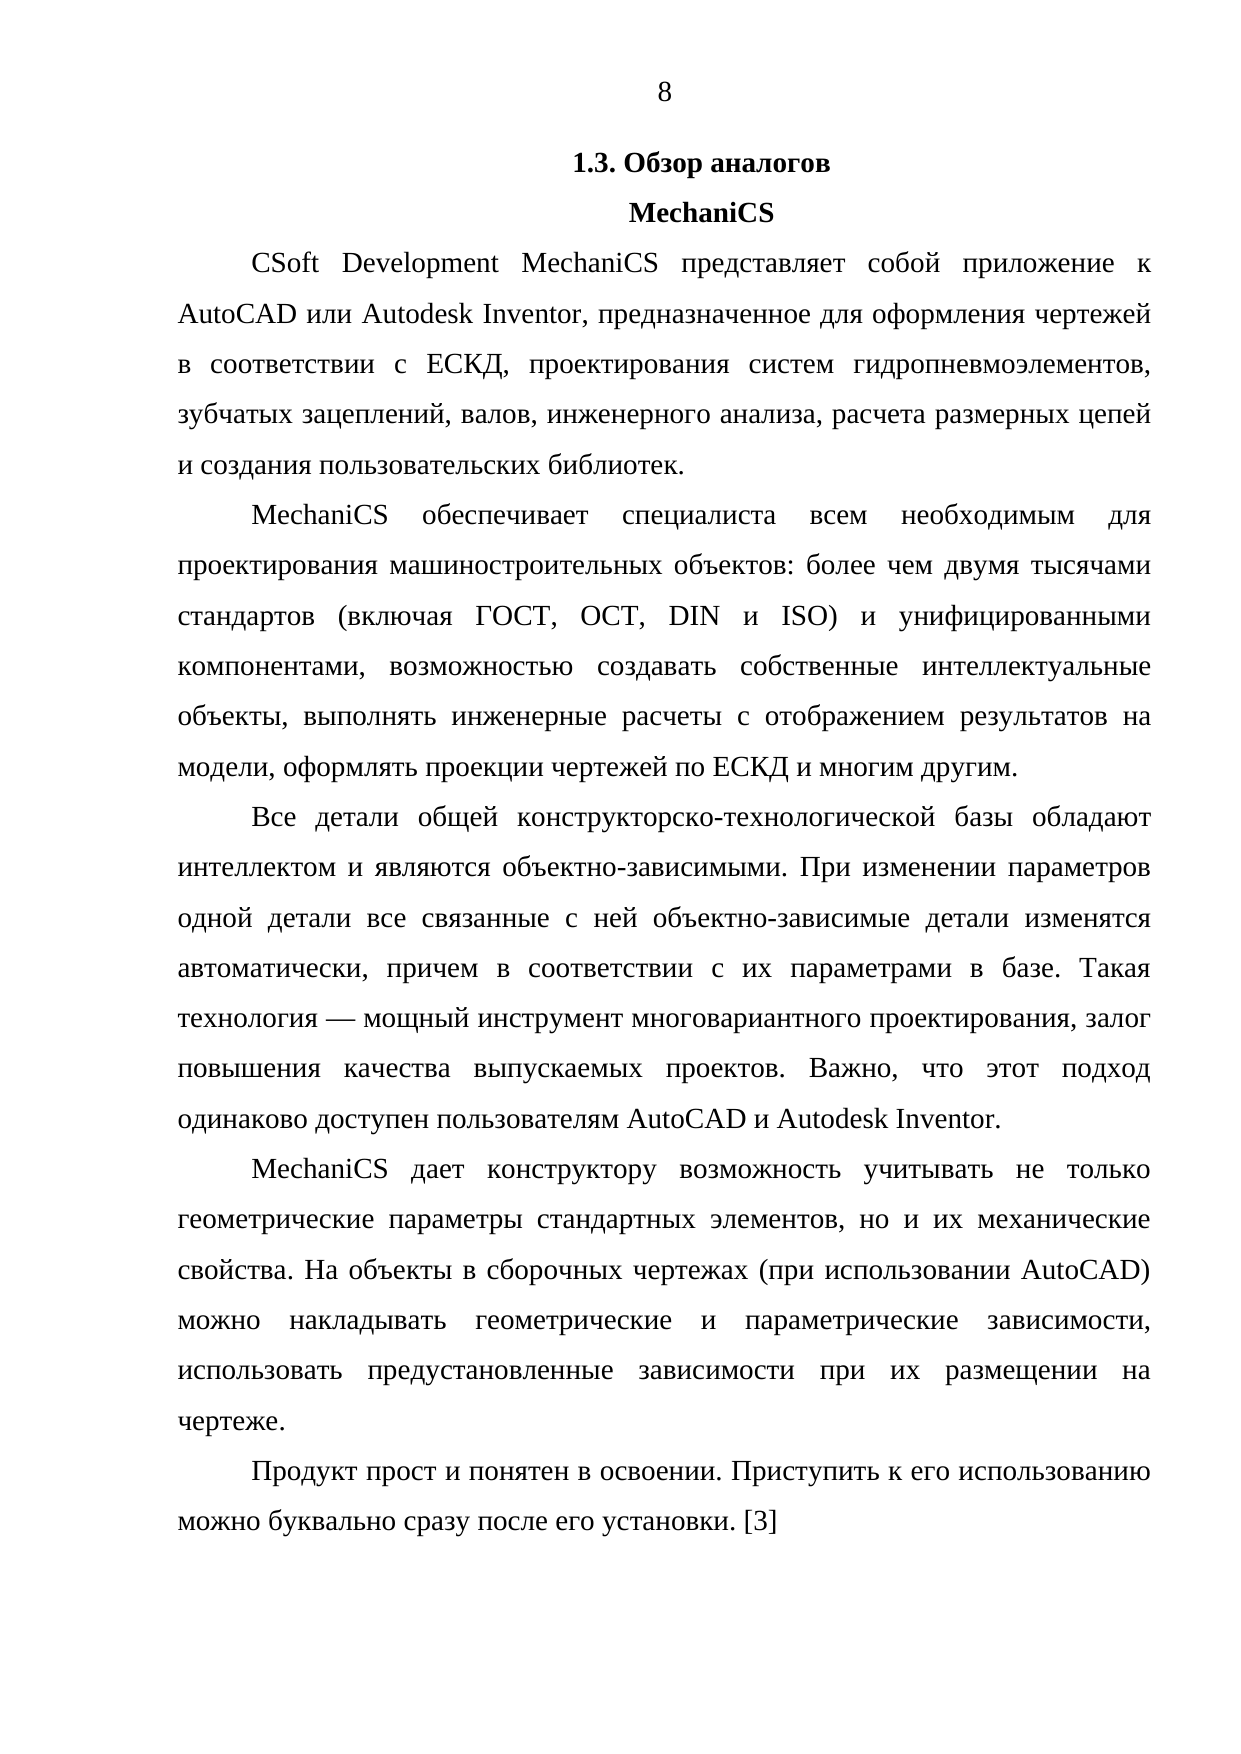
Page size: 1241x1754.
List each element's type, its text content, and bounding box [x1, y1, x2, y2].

text MechaniCS [177, 195, 1152, 229]
text Все детали общей конструкторско-технологической базы обладают интеллектом и являются объектно-зависимыми. При изменении параметров одной детали все связанные с ней объектно-зависимые детали изменятся автоматически, причем в соответствии с их параметрами в базе. Такая технология — мощный инструмент многовариантного проектирования, залог повышения качества выпускаемых проектов. Важно, что этот подход одинаково доступен пользователям AutoCAD и Autodesk Inventor. [177, 799, 1152, 1134]
text Продукт прост и понятен в освоении. Приступить к его использованию можно буквально сразу после его установки. [3] [177, 1453, 1152, 1537]
text MechaniCS обеспечивает специалиста всем необходимым для проектирования машиностроительных объектов: более чем двумя тысячами стандартов (включая ГОСТ, ОСТ, DIN и ISO) и унифицированными компонентами, возможностью создавать собственные интеллектуальные объекты, выполнять инженерные расчеты с отображением результатов на модели, оформлять проекции чертежей по ЕСКД и многим другим. [177, 497, 1152, 782]
text MechaniCS дает конструктору возможность учитывать не только геометрические параметры стандартных элементов, но и их механические свойства. На объекты в сборочных чертежах (при использовании AutoCAD) можно накладывать геометрические и параметрические зависимости, использовать предустановленные зависимости при их размещении на чертеже. [177, 1151, 1152, 1436]
subtitle 1.3. Обзор аналогов [177, 145, 1152, 178]
text CSoft Development MechaniCS представляет собой приложение к AutoCAD или Autodesk Inventor, предназначенное для оформления чертежей в соответствии с ЕСКД, проектирования систем гидропневмоэлементов, зубчатых зацеплений, валов, инженерного анализа, расчета размерных цепей и создания пользовательских библиотек. [177, 246, 1152, 480]
